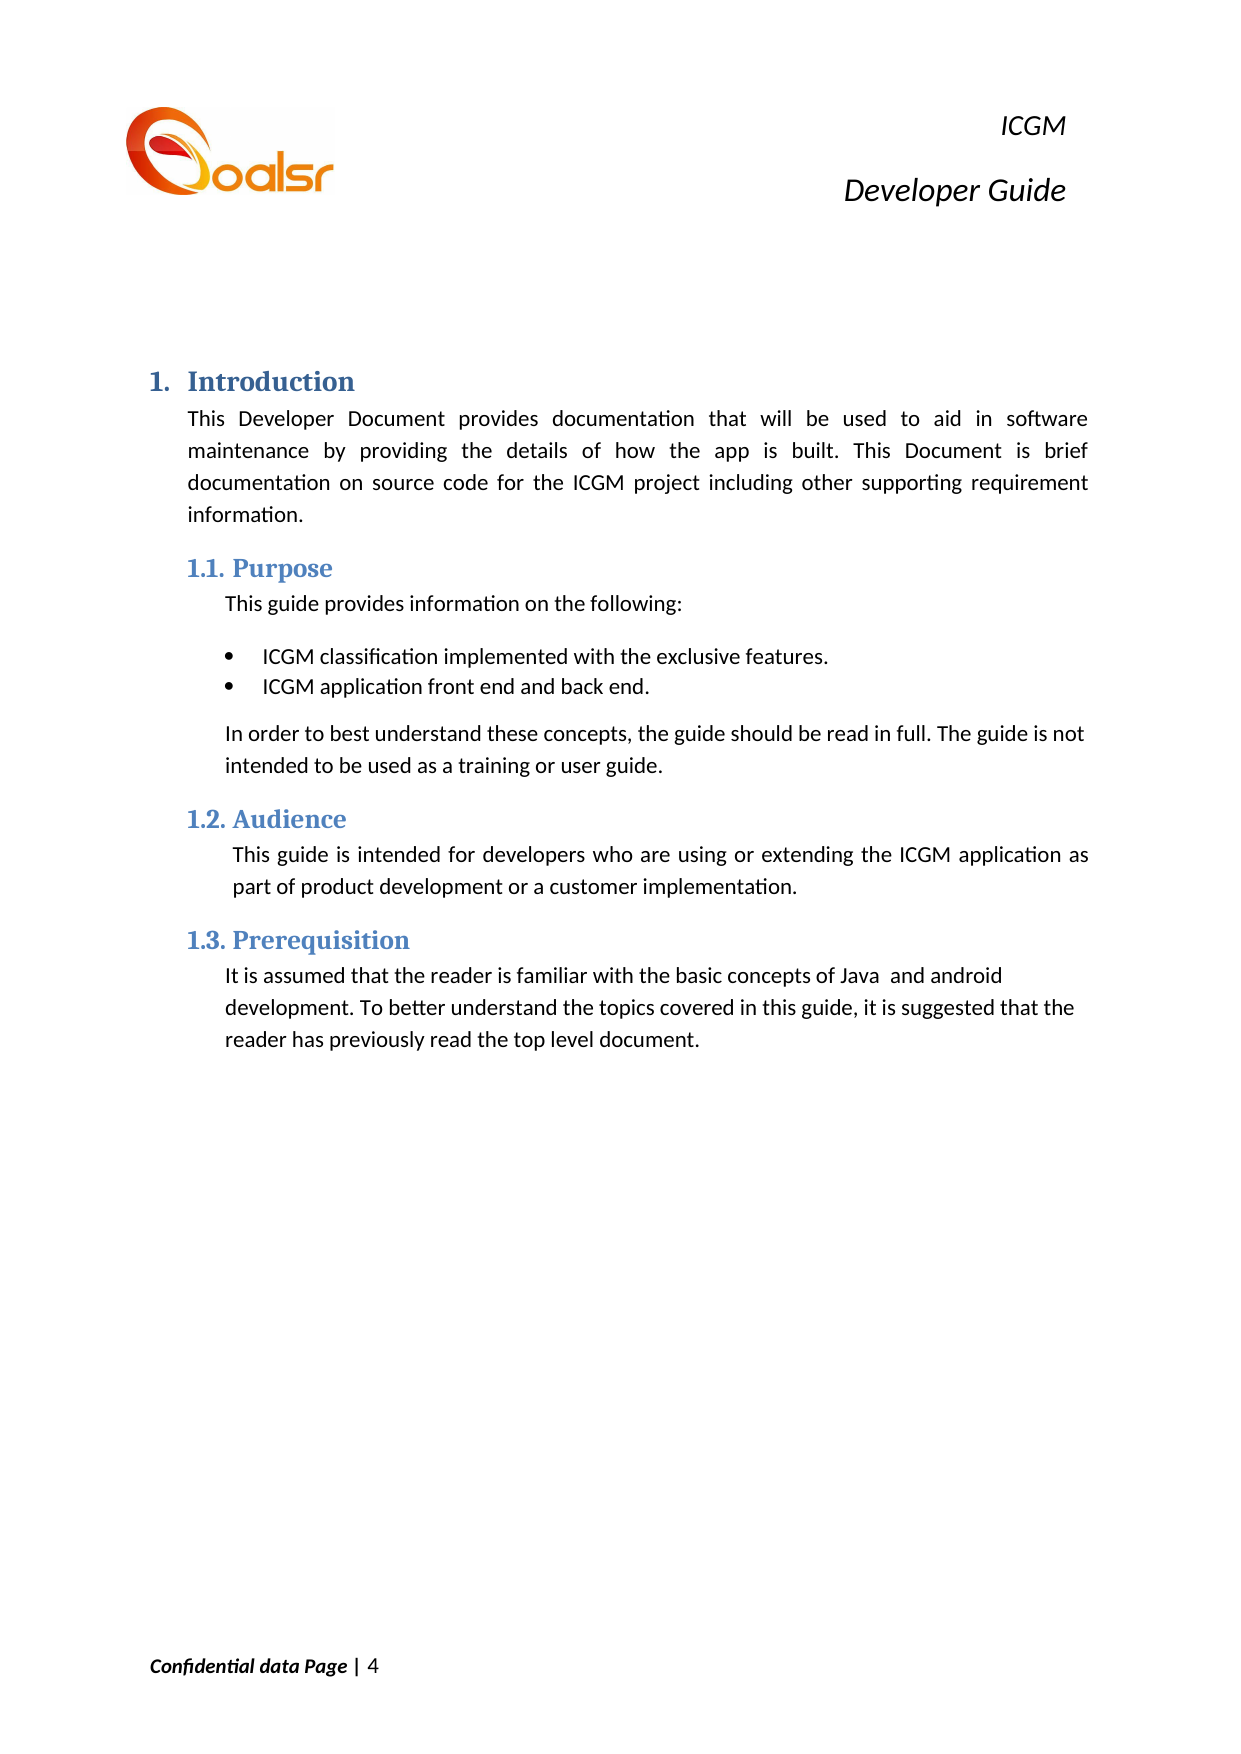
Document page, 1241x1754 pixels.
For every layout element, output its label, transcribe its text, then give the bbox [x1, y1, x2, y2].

text This guide is intended for developers who are using or extending the ICGM application as part of product development or a customer implementation. [232, 840, 1090, 900]
text In order to best understand these concepts, the guide should be read in full. The guide is not intended to be used as a training or user guide. [225, 719, 1090, 779]
subtitle Audience [187, 804, 1090, 835]
text It is assumed that the reader is familiar with the basic concepts of Java and android development. To better understand the topics covered in this guide, it is suggested that the reader has previously read the top level document. [225, 961, 1090, 1053]
list ICGM classification implemented with the exclusive features. [225, 642, 1090, 670]
list ICGM application front end and back end. [225, 672, 1090, 700]
subtitle Introduction [150, 365, 1090, 399]
subtitle Purpose [187, 553, 1090, 584]
subtitle Prerequisition [187, 925, 1090, 956]
picture [126, 107, 335, 195]
text This guide provides information on the following: [225, 589, 1090, 617]
text This Developer Document provides documentation that will be used to aid in software maintenance by providing the details of how the app is built. This Document is brief documentation on source code for the ICGM project including other supporting requirement information. [187, 404, 1090, 528]
